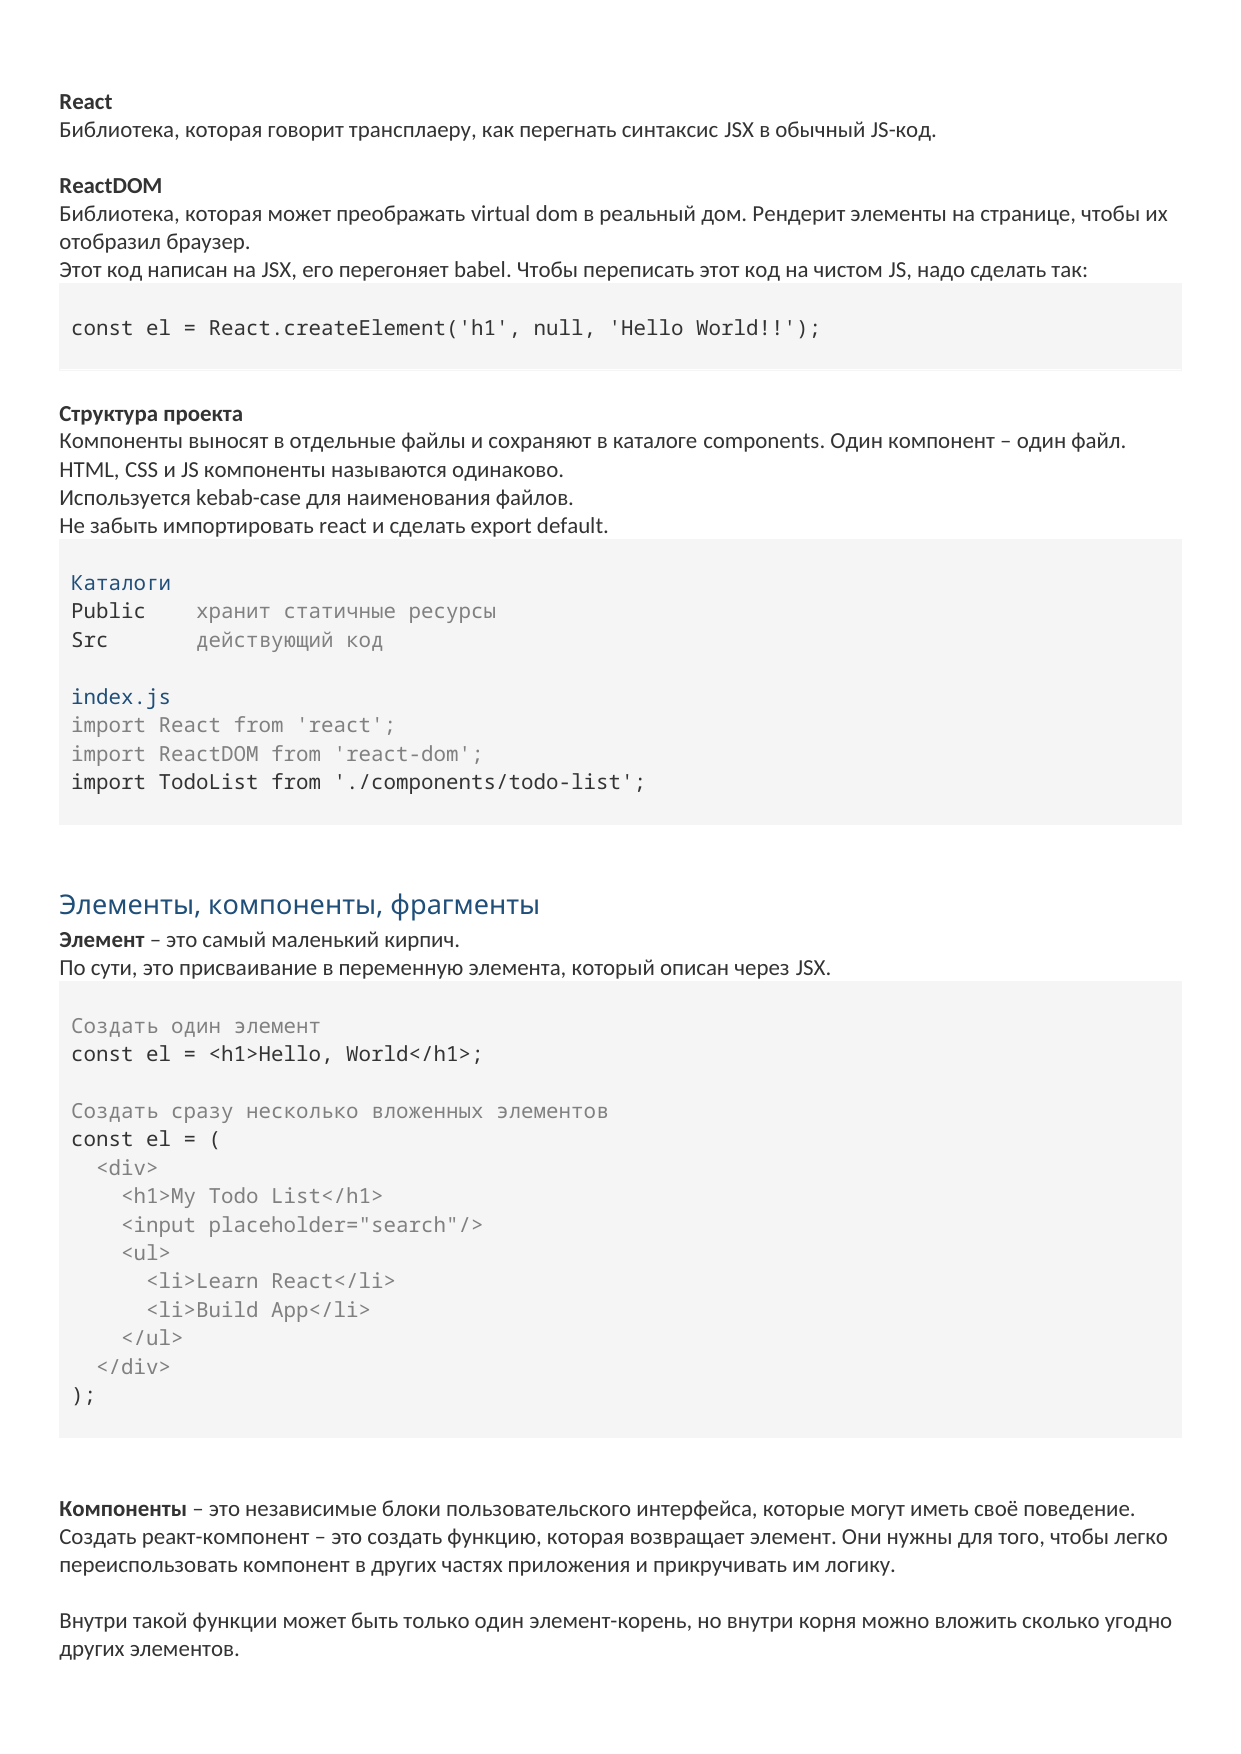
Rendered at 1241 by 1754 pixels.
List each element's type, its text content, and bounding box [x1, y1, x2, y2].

subtitle Элементы, компоненты, фрагменты [59, 885, 1181, 922]
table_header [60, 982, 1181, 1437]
text Внутри такой функции может быть только один элемент-корень, но внутри корня можно вложить сколько угодно других элементов. [59, 1606, 1181, 1662]
text По сути, это присваивание в переменную элемента, который описан через JSX. [59, 953, 1181, 981]
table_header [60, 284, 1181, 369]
text Элемент – это самый маленький кирпич. [59, 925, 1181, 953]
text ReactDOM [59, 171, 1181, 199]
text Используется kebab-case для наименования файлов. [59, 483, 1181, 511]
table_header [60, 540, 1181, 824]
text Не забыть импортировать react и сделать export default. [59, 511, 1181, 539]
text React [59, 87, 1181, 115]
text Структура проекта [59, 399, 1181, 427]
text Компоненты – это независимые блоки пользовательского интерфейса, которые могут иметь своё поведение. Создать реакт-компонент – это создать функцию, которая возвращает элемент. Они нужны для того, чтобы легко переиспользовать компонент в других частях приложения и прикручивать им логику. [59, 1494, 1181, 1578]
text Библиотека, которая может преображать virtual dom в реальный дом. Рендерит элементы на странице, чтобы их отобразил браузер. [59, 199, 1181, 255]
text Этот код написан на JSX, его перегоняет babel. Чтобы переписать этот код на чистом JS, надо сделать так: [59, 255, 1181, 283]
text Библиотека, которая говорит трансплаеру, как перегнать синтаксис JSX в обычный JS-код. [59, 115, 1181, 143]
text Компоненты выносят в отдельные файлы и сохраняют в каталоге components. Один компонент – один файл. HTML, CSS и JS компоненты называются одинаково. [59, 427, 1181, 483]
